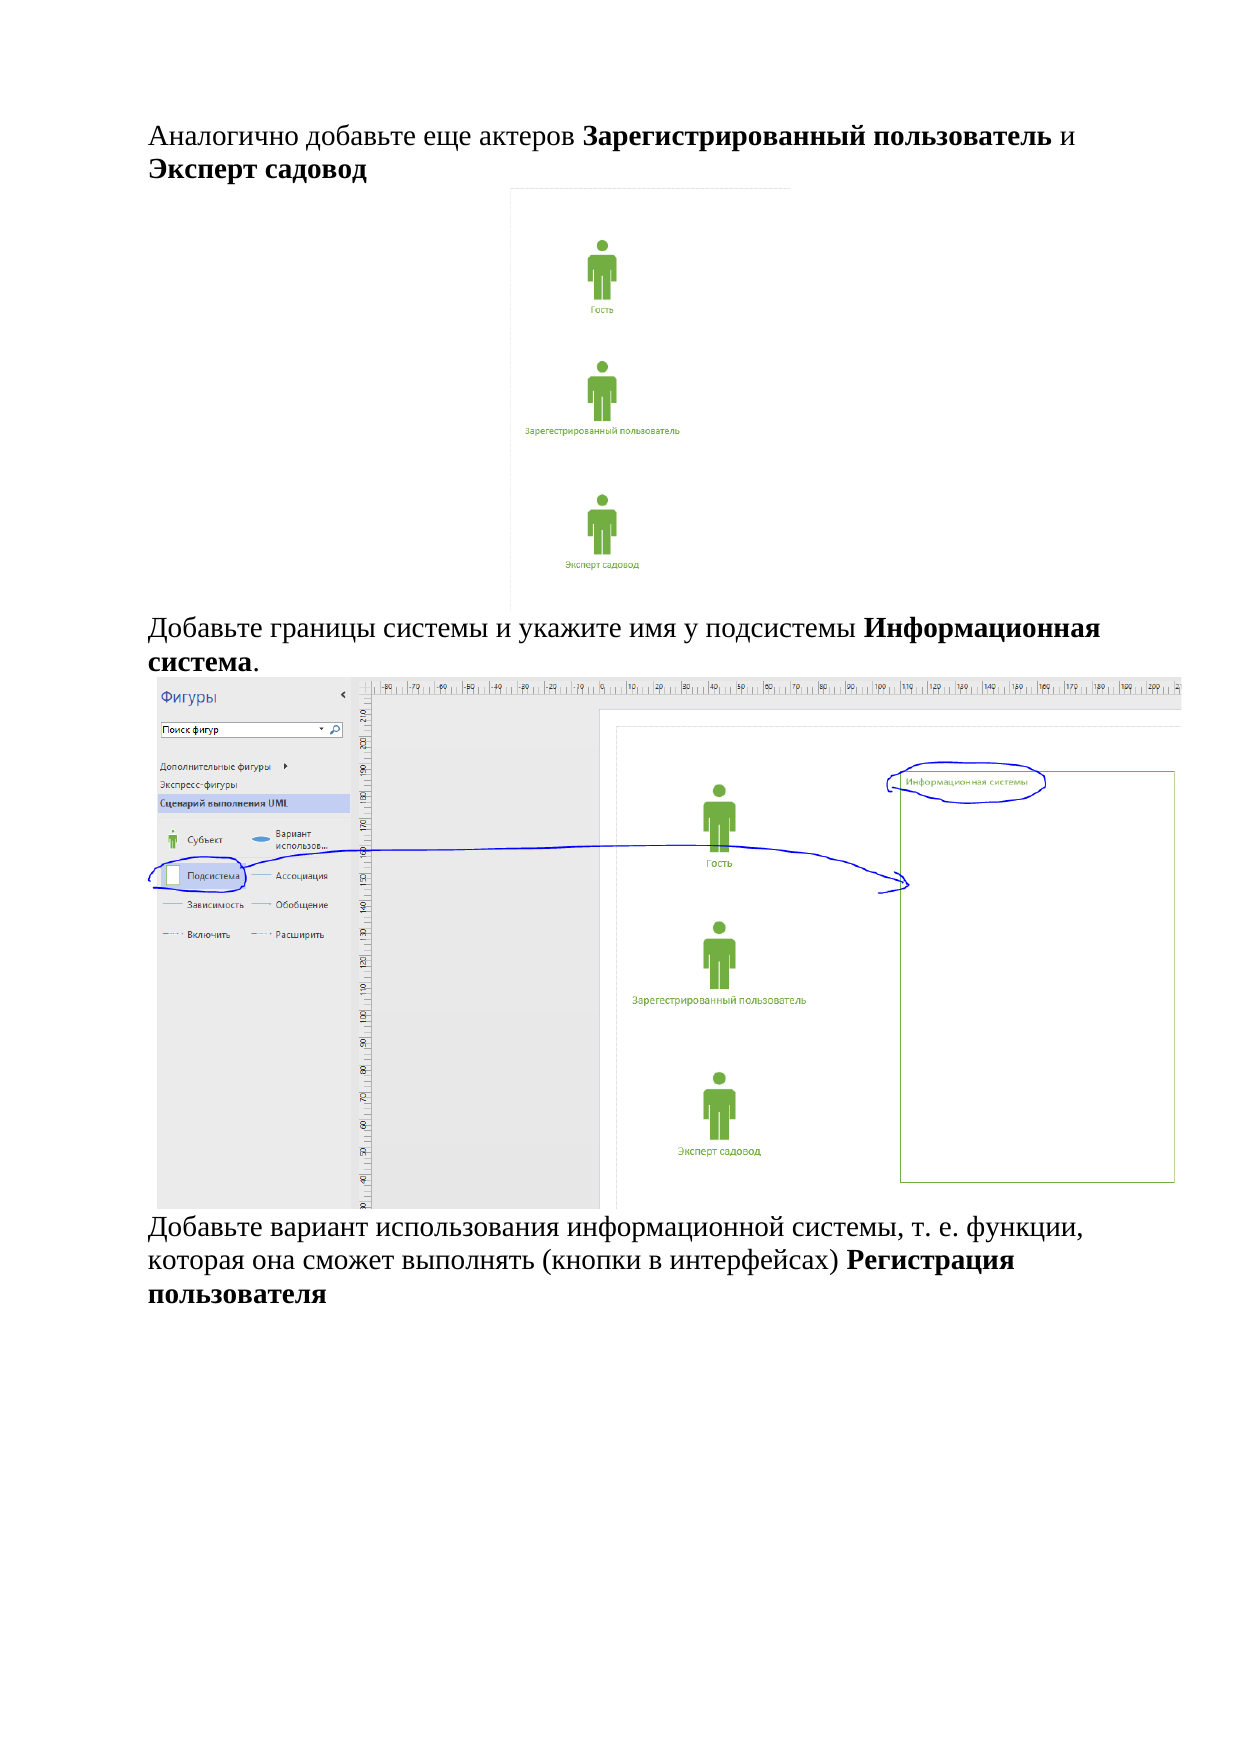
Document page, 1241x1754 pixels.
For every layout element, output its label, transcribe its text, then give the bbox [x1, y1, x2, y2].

picture [147, 677, 1182, 1209]
text Добавьте вариант использования информационной системы, т. е. функции, которая она сможет выполнять (кнопки в интерфейсах) Регистрация пользователя [148, 1209, 1152, 1309]
text Аналогично добавьте еще актеров Зарегистрированный пользователь и Эксперт садовод [148, 118, 1152, 185]
picture [508, 185, 791, 611]
text Добавьте границы системы и укажите имя у подсистемы Информационная система. [148, 610, 1152, 677]
